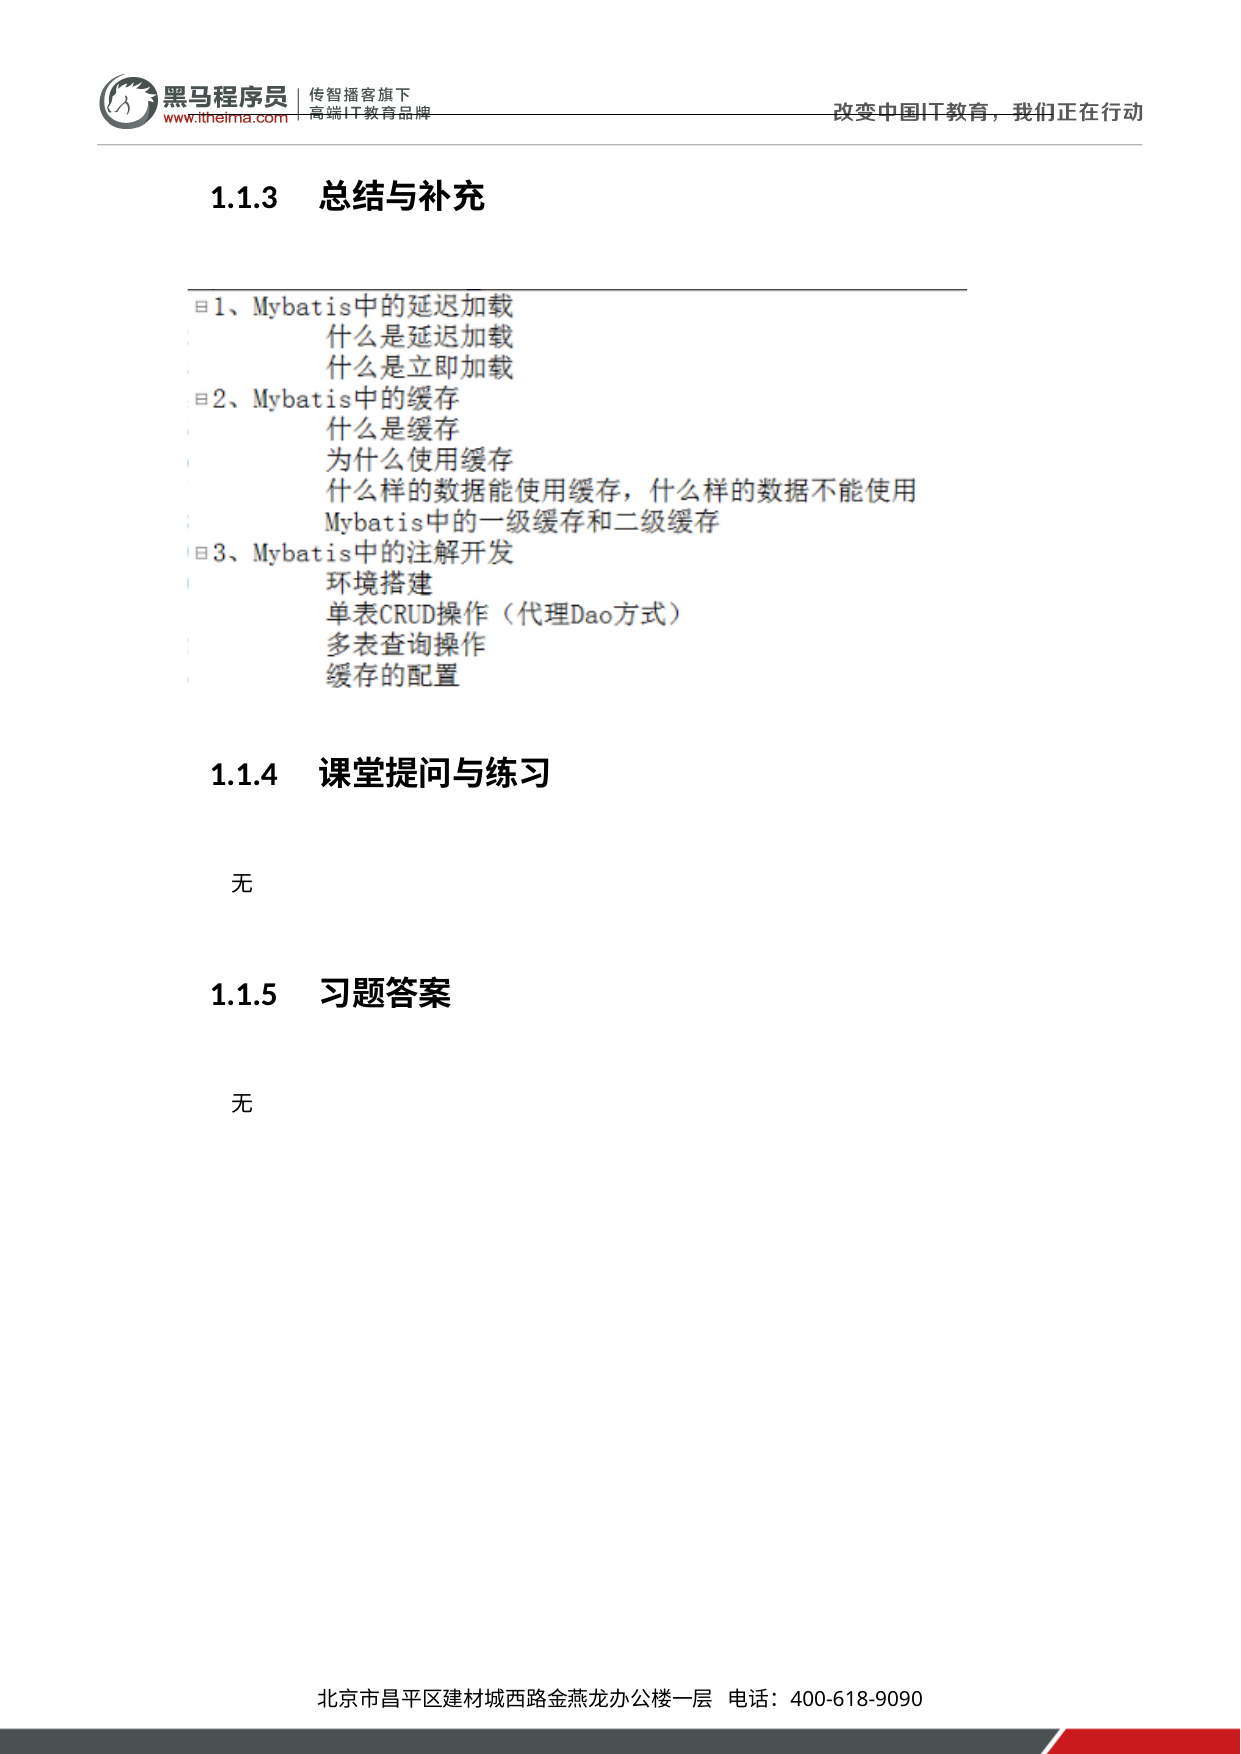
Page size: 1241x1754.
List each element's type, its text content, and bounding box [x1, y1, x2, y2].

picture [187, 289, 968, 702]
text 无 [187, 1085, 1053, 1118]
subtitle 课堂提问与练习 [209, 739, 1031, 804]
subtitle 习题答案 [209, 958, 1031, 1023]
text 无 [187, 866, 1053, 898]
picture [0, 1669, 1241, 1754]
picture [0, 3, 1241, 153]
subtitle 总结与补充 [209, 162, 1031, 227]
